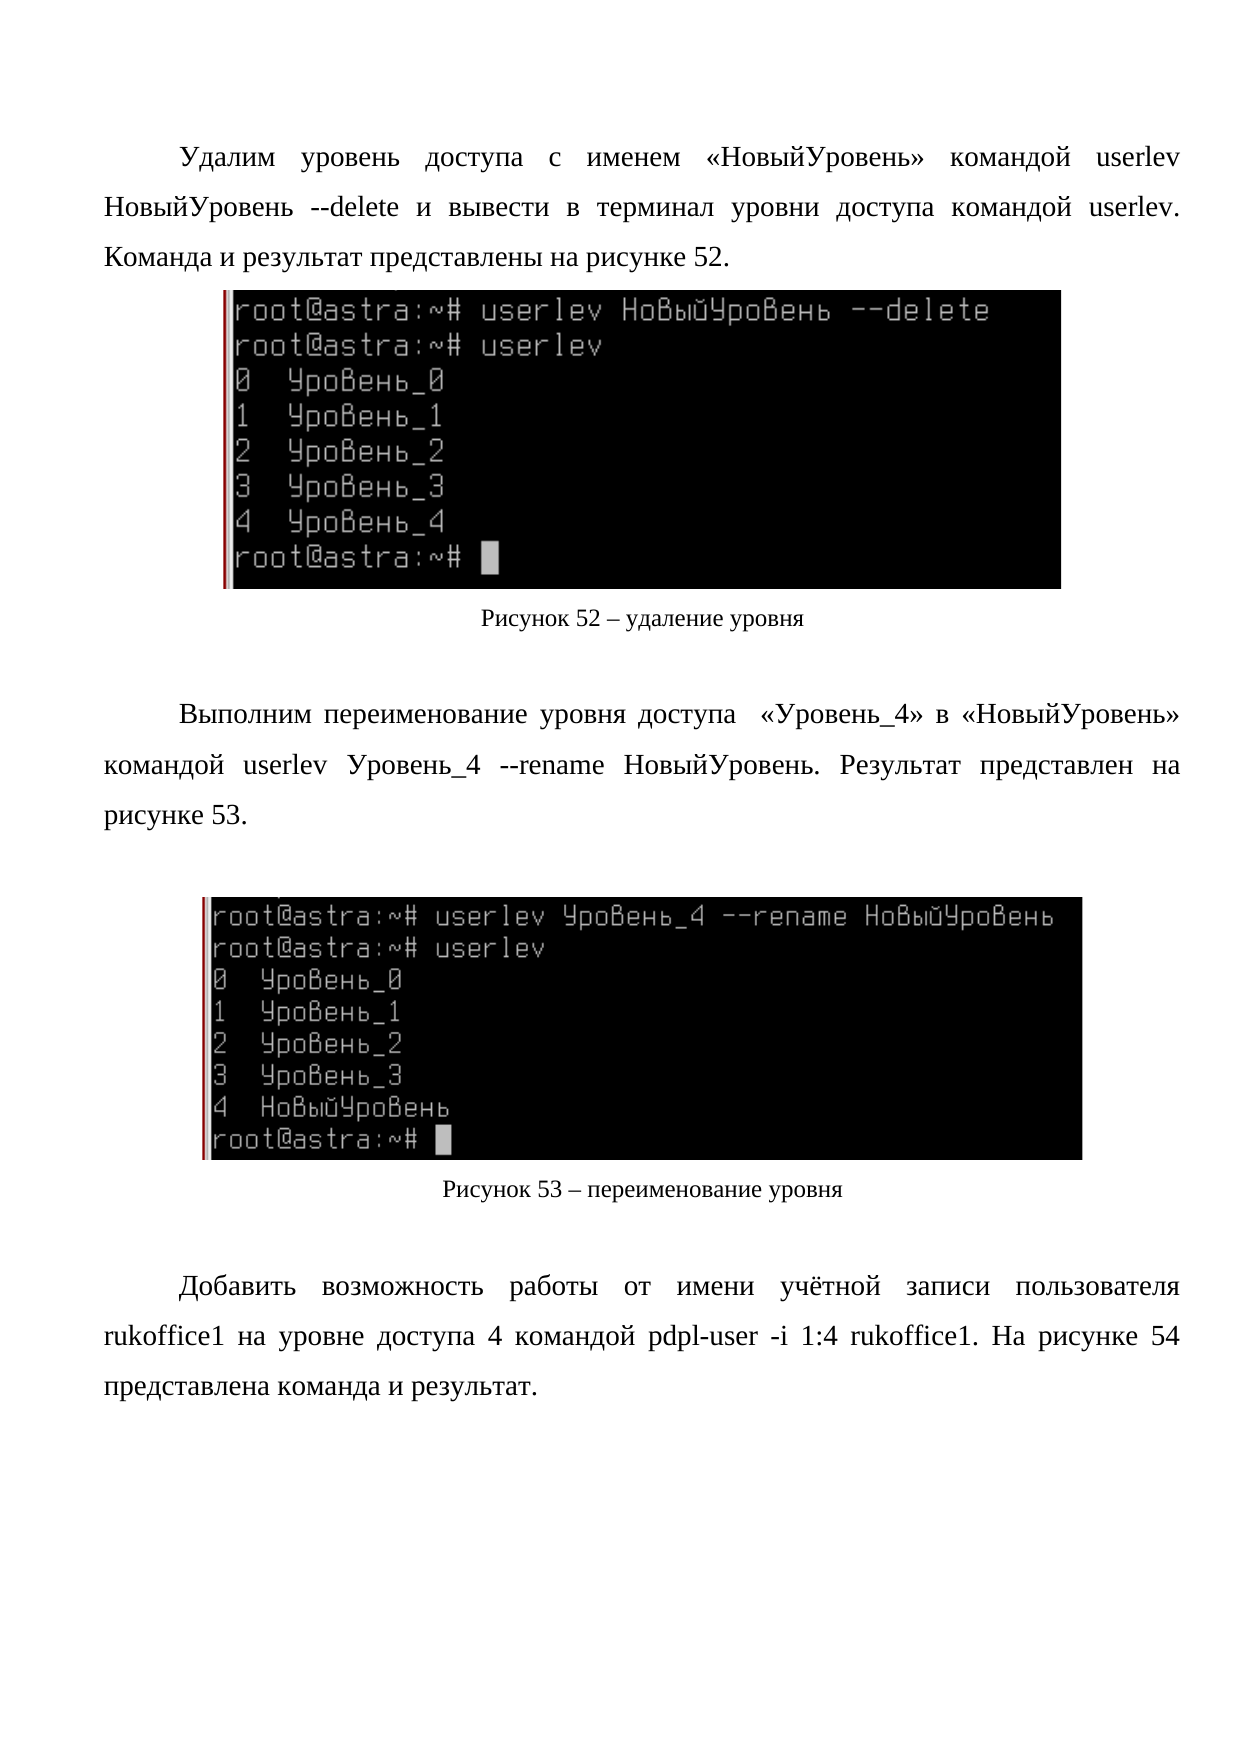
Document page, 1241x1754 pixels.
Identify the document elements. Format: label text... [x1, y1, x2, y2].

picture [223, 290, 1062, 589]
picture [202, 897, 1083, 1160]
text Выполним переименование уровня доступа «Уровень_4» в «НовыйУровень» командой userlev Уровень_4 --rename НовыйУровень. Результат представлен на рисунке 53. [103, 696, 1181, 831]
text Удалим уровень доступа с именем «НовыйУровень» командой userlev НовыйУровень --delete и вывести в терминал уровни доступа командой userlev. Команда и результат представлены на рисунке 52. [103, 139, 1181, 273]
text Рисунок 53 – переименование уровня [103, 1174, 1181, 1203]
text Добавить возможность работы от имени учётной записи пользователя rukoffice1 на уровне доступа 4 командой pdpl-user -i 1:4 rukoffice1. На рисунке 54 представлена команда и результат. [103, 1268, 1181, 1402]
text Рисунок 52 – удаление уровня [103, 603, 1181, 632]
